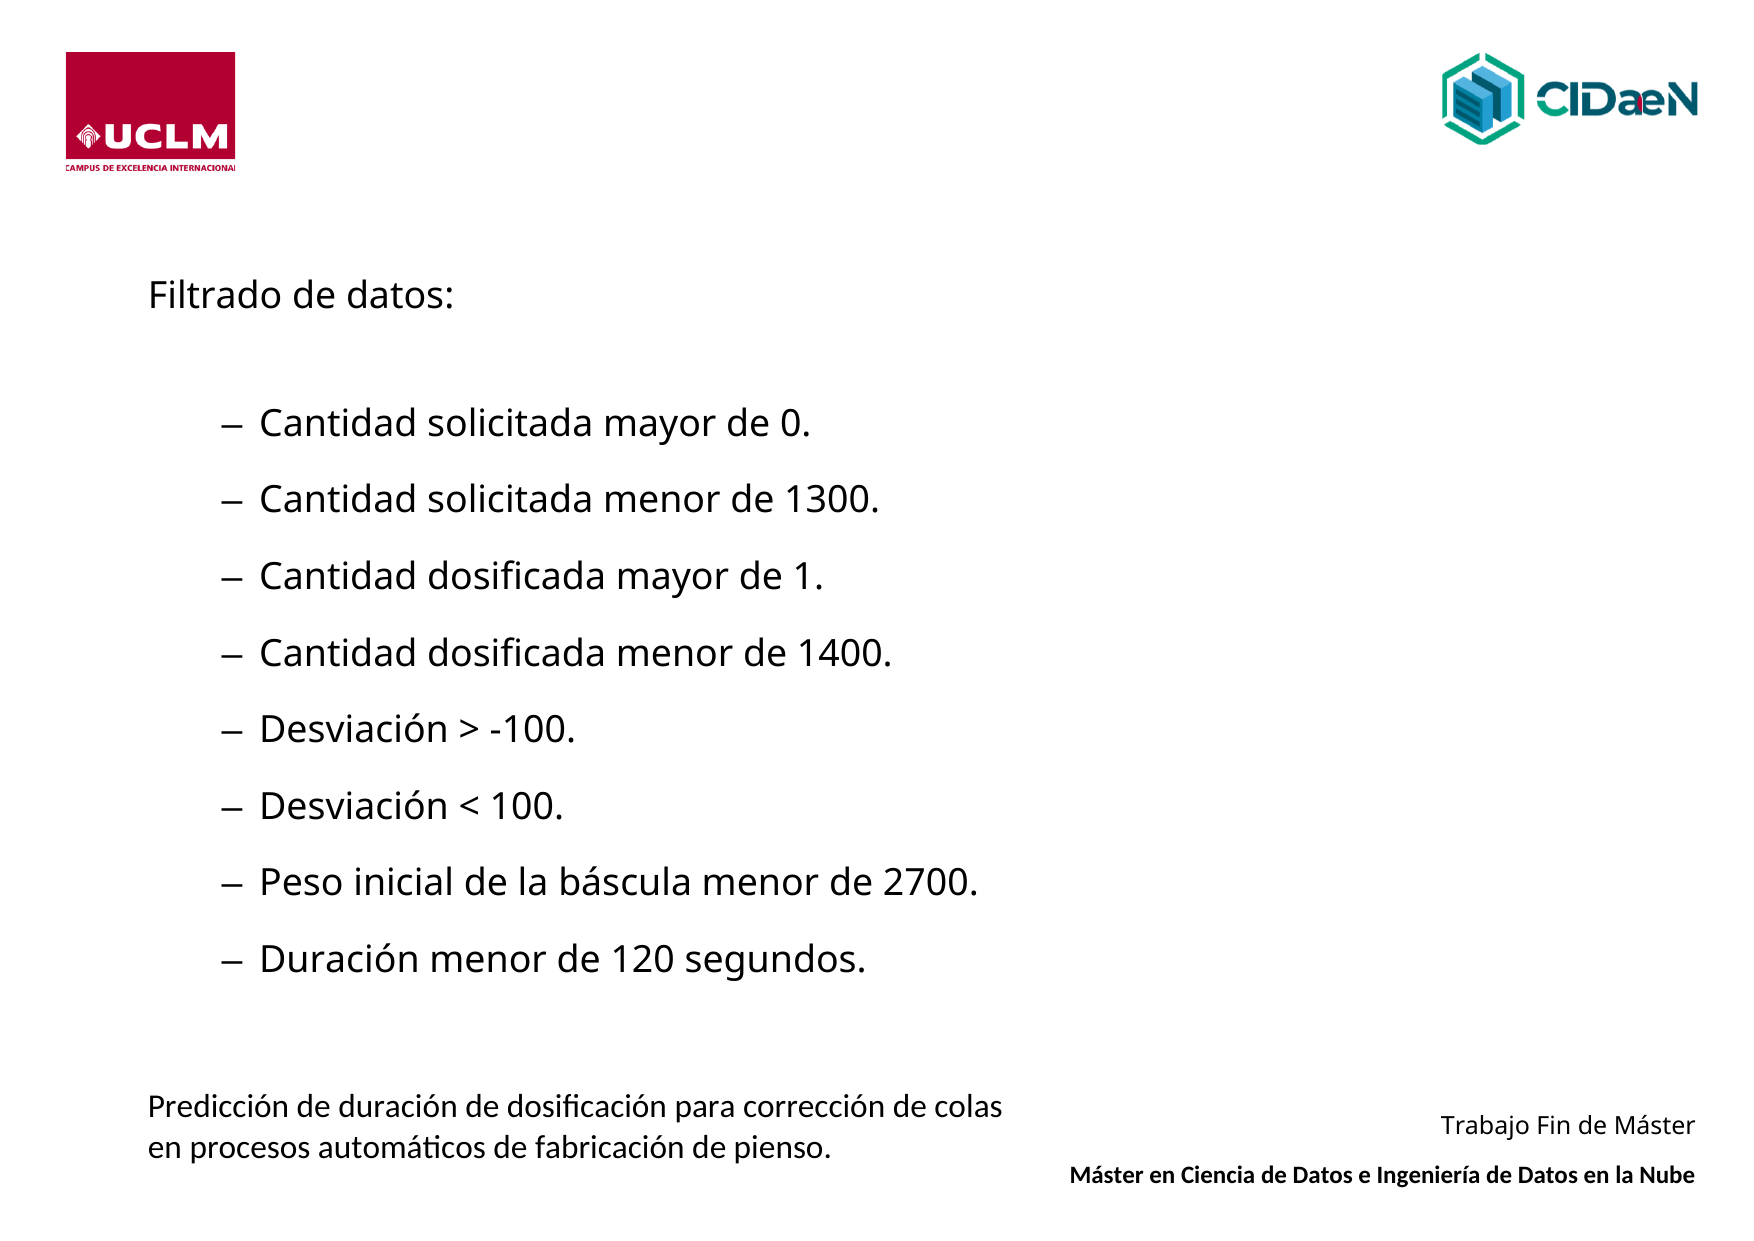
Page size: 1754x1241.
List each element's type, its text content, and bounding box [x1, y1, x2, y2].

picture [1441, 52, 1698, 144]
list Peso inicial de la báscula menor de 2700. [221, 856, 1606, 907]
list Duración menor de 120 segundos. [221, 932, 1606, 983]
text Filtrado de datos: [148, 269, 1606, 320]
list Cantidad dosificada mayor de 1. [221, 549, 1606, 600]
list Desviación > -100. [221, 702, 1606, 753]
list Cantidad solicitada menor de 1300. [221, 473, 1606, 524]
list Cantidad solicitada mayor de 0. [221, 396, 1606, 447]
list Cantidad dosificada menor de 1400. [221, 626, 1606, 677]
list Desviación < 100. [221, 779, 1606, 830]
picture [64, 52, 235, 170]
